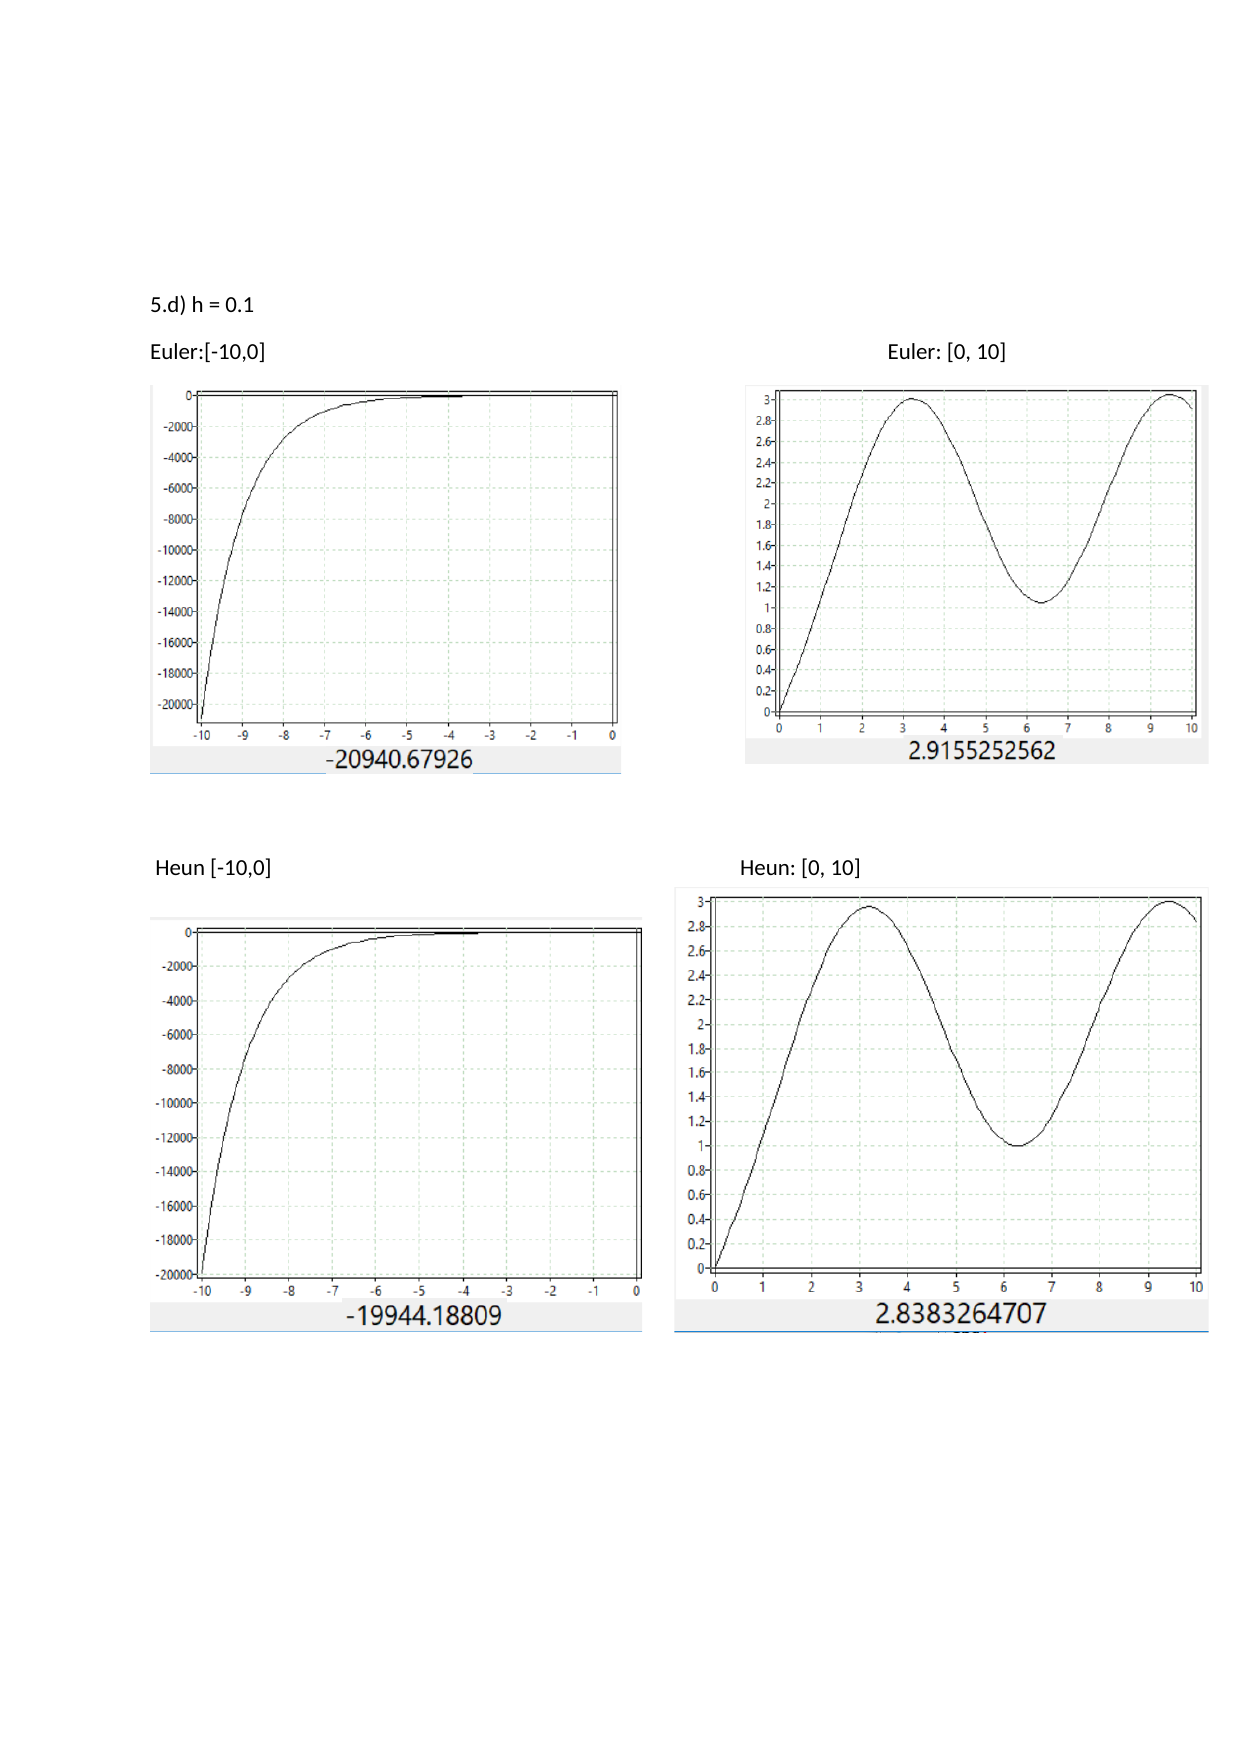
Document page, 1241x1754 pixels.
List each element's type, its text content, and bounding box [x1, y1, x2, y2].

text 5.d) h = 0.1 [150, 291, 1090, 319]
text Heun [-10,0] Heun: [0, 10] [150, 853, 1090, 881]
picture [150, 917, 643, 1332]
picture [674, 887, 1209, 1333]
picture [150, 385, 622, 774]
picture [745, 385, 1209, 764]
text Euler:[-10,0] Euler: [0, 10] [150, 337, 1090, 366]
